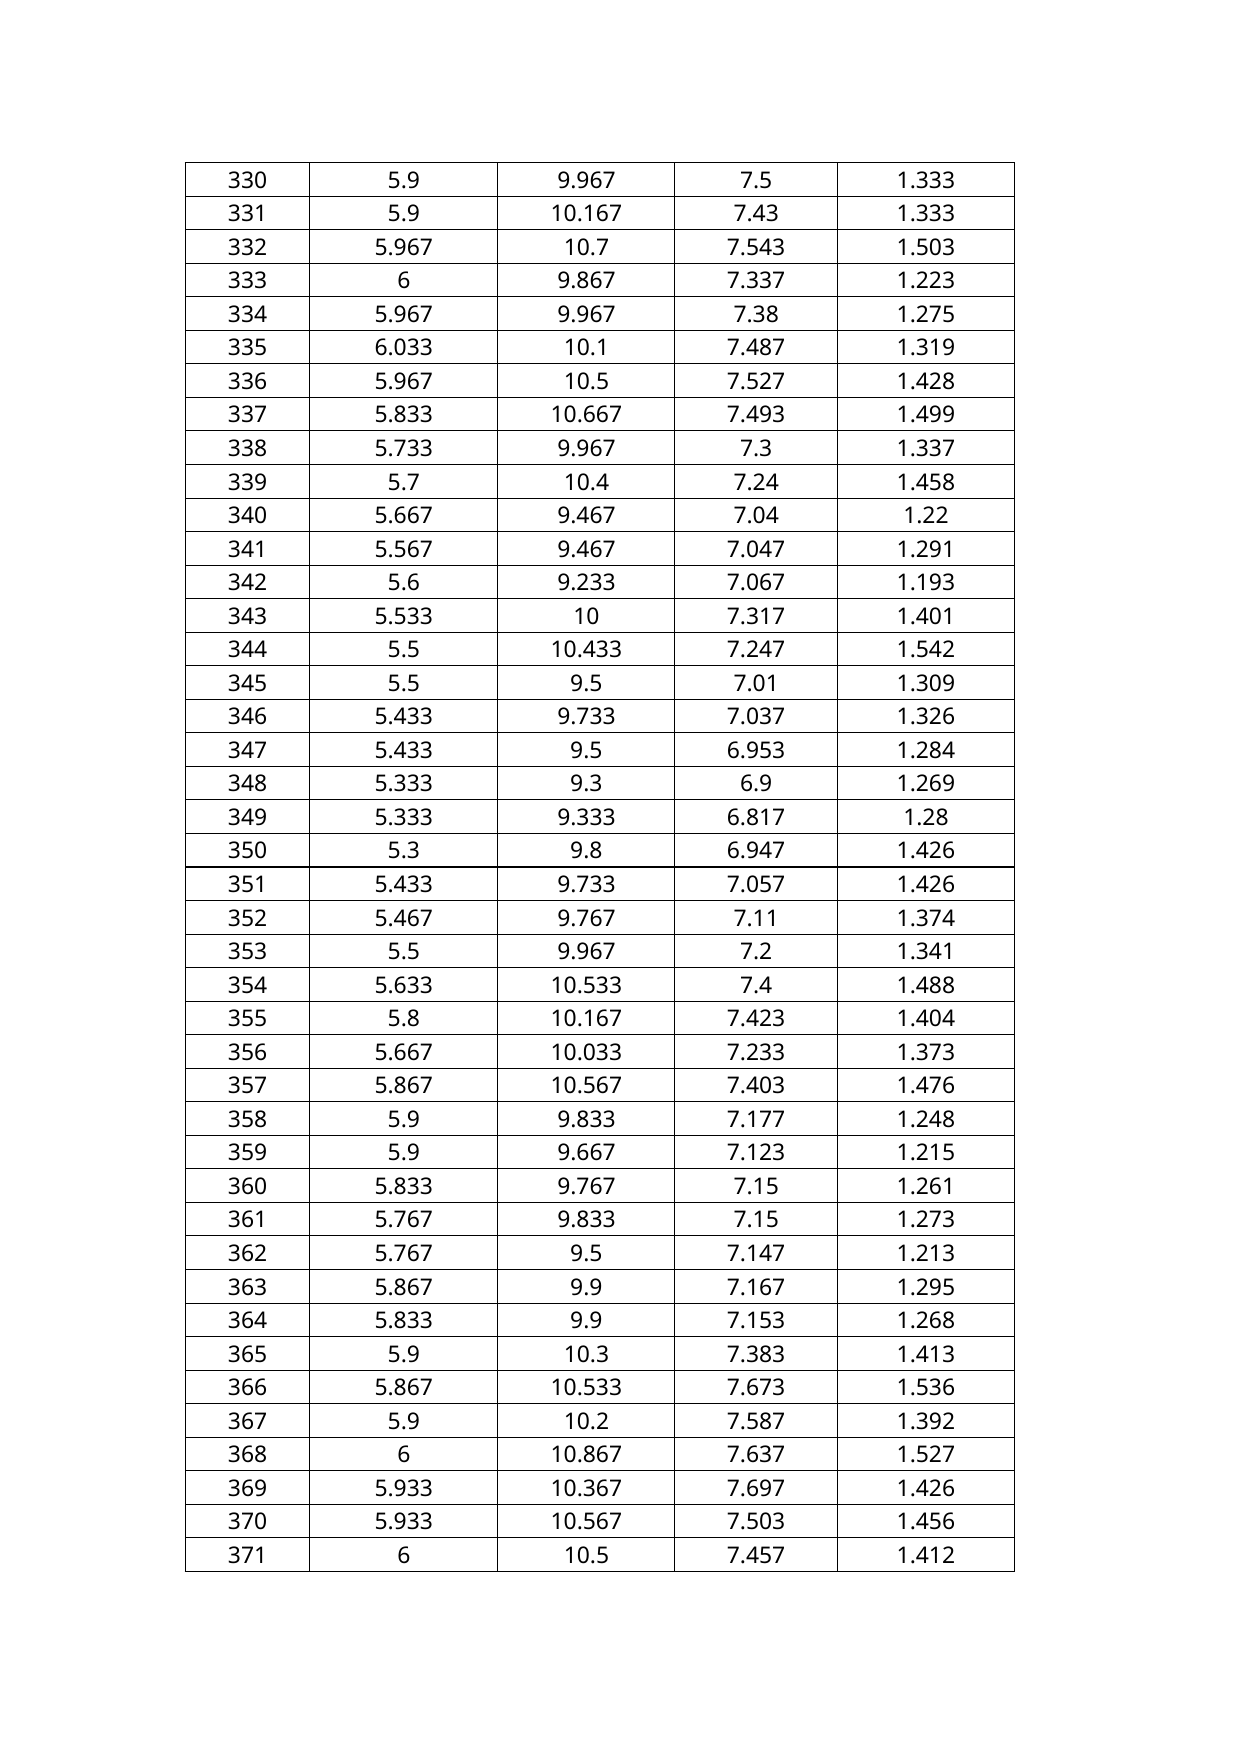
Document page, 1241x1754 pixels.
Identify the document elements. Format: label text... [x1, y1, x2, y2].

table_cell 340 [186, 499, 309, 531]
table_cell 7.037 [675, 700, 837, 732]
table_cell 5.833 [310, 398, 497, 430]
table_cell 5.833 [310, 1169, 497, 1202]
table_cell 334 [186, 297, 309, 330]
table_cell 5.7 [310, 465, 497, 497]
table_cell 9.733 [498, 868, 674, 900]
table_cell 1.333 [838, 197, 1014, 229]
table_cell 7.403 [675, 1069, 837, 1101]
table_cell 7.067 [675, 566, 837, 598]
table_cell 10.367 [498, 1471, 674, 1504]
table_cell 367 [186, 1404, 309, 1437]
table_cell 5.433 [310, 700, 497, 732]
table_cell 364 [186, 1304, 309, 1336]
table_cell 1.213 [838, 1236, 1014, 1269]
table_cell 336 [186, 364, 309, 397]
table_cell 9.967 [498, 163, 674, 196]
table_cell 1.248 [838, 1102, 1014, 1135]
table_cell 355 [186, 1002, 309, 1034]
table_cell 1.458 [838, 465, 1014, 497]
table_cell 1.412 [838, 1538, 1014, 1571]
table_cell 1.476 [838, 1069, 1014, 1101]
table_cell 1.261 [838, 1169, 1014, 1202]
table_cell 338 [186, 431, 309, 464]
table_cell 1.337 [838, 431, 1014, 464]
table_cell 1.291 [838, 532, 1014, 564]
table_cell 5.3 [310, 834, 497, 866]
table_cell 346 [186, 700, 309, 732]
table_cell 5.433 [310, 733, 497, 766]
table_cell 1.404 [838, 1002, 1014, 1034]
table_cell 10.867 [498, 1438, 674, 1470]
table_cell 335 [186, 331, 309, 363]
table_cell 5.967 [310, 297, 497, 330]
table_cell 7.11 [675, 901, 837, 933]
table_cell 5.733 [310, 431, 497, 464]
table_cell 1.22 [838, 499, 1014, 531]
table_cell 1.428 [838, 364, 1014, 397]
table_cell 331 [186, 197, 309, 229]
table_cell 347 [186, 733, 309, 766]
table_cell 7.587 [675, 1404, 837, 1437]
table_cell 337 [186, 398, 309, 430]
table_cell 1.223 [838, 264, 1014, 296]
table_cell 330 [186, 163, 309, 196]
table_cell 7.543 [675, 230, 837, 263]
table_cell 358 [186, 1102, 309, 1135]
table_cell 5.9 [310, 1102, 497, 1135]
table_cell 7.383 [675, 1337, 837, 1369]
table_cell 9.867 [498, 264, 674, 296]
table_cell 1.392 [838, 1404, 1014, 1437]
table_cell 6.947 [675, 834, 837, 866]
table_cell 366 [186, 1371, 309, 1403]
table_cell 349 [186, 800, 309, 833]
table_cell 5.533 [310, 599, 497, 632]
table_cell 348 [186, 767, 309, 799]
table_cell 5.567 [310, 532, 497, 564]
table_cell 5.9 [310, 197, 497, 229]
table_cell 7.15 [675, 1203, 837, 1235]
table_cell 7.153 [675, 1304, 837, 1336]
table_cell 7.527 [675, 364, 837, 397]
table_cell 7.457 [675, 1538, 837, 1571]
table_cell 1.426 [838, 868, 1014, 900]
table_cell 1.426 [838, 1471, 1014, 1504]
table_cell 9.3 [498, 767, 674, 799]
table_cell 350 [186, 834, 309, 866]
table_cell 9.967 [498, 935, 674, 967]
table_cell 5.6 [310, 566, 497, 598]
table_cell 7.697 [675, 1471, 837, 1504]
table_cell 9.967 [498, 297, 674, 330]
table_cell 1.319 [838, 331, 1014, 363]
table_cell 7.493 [675, 398, 837, 430]
table_cell 363 [186, 1270, 309, 1302]
table_cell 357 [186, 1069, 309, 1101]
table_cell 5.5 [310, 633, 497, 665]
table_cell 9.767 [498, 901, 674, 933]
table_cell 9.667 [498, 1136, 674, 1168]
table_cell 341 [186, 532, 309, 564]
table_cell 353 [186, 935, 309, 967]
table_cell 343 [186, 599, 309, 632]
table_cell 7.43 [675, 197, 837, 229]
table_cell 1.373 [838, 1035, 1014, 1068]
table_cell 1.503 [838, 230, 1014, 263]
table_cell 1.374 [838, 901, 1014, 933]
table_cell 5.9 [310, 1337, 497, 1369]
table_cell 7.487 [675, 331, 837, 363]
table_cell 9.233 [498, 566, 674, 598]
table_cell 7.4 [675, 968, 837, 1001]
table_cell 371 [186, 1538, 309, 1571]
table_cell 10.533 [498, 968, 674, 1001]
table_cell 1.193 [838, 566, 1014, 598]
table_cell 10.433 [498, 633, 674, 665]
table_cell 10.5 [498, 364, 674, 397]
table_cell 7.01 [675, 666, 837, 699]
table_cell 9.967 [498, 431, 674, 464]
table_cell 7.123 [675, 1136, 837, 1168]
table_cell 1.401 [838, 599, 1014, 632]
table_cell 339 [186, 465, 309, 497]
table_cell 7.177 [675, 1102, 837, 1135]
table_cell 9.333 [498, 800, 674, 833]
table_cell 10.3 [498, 1337, 674, 1369]
table_cell 5.867 [310, 1371, 497, 1403]
table_cell 7.637 [675, 1438, 837, 1470]
table_cell 5.333 [310, 800, 497, 833]
table_cell 10.567 [498, 1069, 674, 1101]
table_cell 5.967 [310, 230, 497, 263]
table_cell 5.867 [310, 1069, 497, 1101]
table_cell 9.9 [498, 1304, 674, 1336]
table_cell 5.333 [310, 767, 497, 799]
table_cell 1.268 [838, 1304, 1014, 1336]
table_cell 10.2 [498, 1404, 674, 1437]
table_cell 7.317 [675, 599, 837, 632]
table_cell 7.167 [675, 1270, 837, 1302]
table_cell 360 [186, 1169, 309, 1202]
table_cell 1.269 [838, 767, 1014, 799]
table_cell 7.233 [675, 1035, 837, 1068]
table_cell 9.5 [498, 733, 674, 766]
table_cell 1.413 [838, 1337, 1014, 1369]
table_cell 10.1 [498, 331, 674, 363]
table_cell 1.28 [838, 800, 1014, 833]
table_cell 1.499 [838, 398, 1014, 430]
table_cell 5.467 [310, 901, 497, 933]
table_cell 10.033 [498, 1035, 674, 1068]
table_cell 5.8 [310, 1002, 497, 1034]
table_cell 368 [186, 1438, 309, 1470]
table_cell 5.833 [310, 1304, 497, 1336]
table_cell 7.247 [675, 633, 837, 665]
table_cell 1.527 [838, 1438, 1014, 1470]
table_cell 6 [310, 264, 497, 296]
table_cell 5.5 [310, 666, 497, 699]
table_cell 7.503 [675, 1505, 837, 1537]
table_cell 7.047 [675, 532, 837, 564]
table_cell 5.767 [310, 1203, 497, 1235]
table_cell 1.341 [838, 935, 1014, 967]
table_cell 6.033 [310, 331, 497, 363]
table_cell 5.667 [310, 1035, 497, 1068]
table_cell 7.04 [675, 499, 837, 531]
table_cell 7.057 [675, 868, 837, 900]
table_cell 9.833 [498, 1102, 674, 1135]
table_cell 1.426 [838, 834, 1014, 866]
table_cell 10.5 [498, 1538, 674, 1571]
table_cell 9.8 [498, 834, 674, 866]
table_cell 7.423 [675, 1002, 837, 1034]
table_cell 7.15 [675, 1169, 837, 1202]
table_cell 1.542 [838, 633, 1014, 665]
table_cell 342 [186, 566, 309, 598]
table_cell 7.38 [675, 297, 837, 330]
table_cell 5.667 [310, 499, 497, 531]
table_cell 7.3 [675, 431, 837, 464]
table_cell 7.2 [675, 935, 837, 967]
table_cell 5.433 [310, 868, 497, 900]
table_cell 10.533 [498, 1371, 674, 1403]
table_cell 362 [186, 1236, 309, 1269]
table_cell 6.817 [675, 800, 837, 833]
table_cell 10.167 [498, 1002, 674, 1034]
table_cell 5.767 [310, 1236, 497, 1269]
table_cell 10.7 [498, 230, 674, 263]
table_cell 361 [186, 1203, 309, 1235]
table_cell 5.867 [310, 1270, 497, 1302]
table_cell 370 [186, 1505, 309, 1537]
table_cell 1.333 [838, 163, 1014, 196]
table_cell 351 [186, 868, 309, 900]
table_cell 356 [186, 1035, 309, 1068]
table_cell 7.673 [675, 1371, 837, 1403]
table_cell 345 [186, 666, 309, 699]
table_cell 9.5 [498, 1236, 674, 1269]
table_cell 9.467 [498, 532, 674, 564]
table_cell 5.9 [310, 163, 497, 196]
table_cell 1.275 [838, 297, 1014, 330]
table_cell 1.326 [838, 700, 1014, 732]
table_cell 6.9 [675, 767, 837, 799]
table_cell 7.24 [675, 465, 837, 497]
table_cell 1.284 [838, 733, 1014, 766]
table_cell 5.933 [310, 1471, 497, 1504]
table_cell 352 [186, 901, 309, 933]
table_cell 5.9 [310, 1404, 497, 1437]
table_cell 6.953 [675, 733, 837, 766]
table_cell 10.667 [498, 398, 674, 430]
table_cell 10.4 [498, 465, 674, 497]
table_cell 1.488 [838, 968, 1014, 1001]
table_cell 5.5 [310, 935, 497, 967]
table_cell 365 [186, 1337, 309, 1369]
table_cell 7.337 [675, 264, 837, 296]
table_cell 1.309 [838, 666, 1014, 699]
table_cell 1.536 [838, 1371, 1014, 1403]
table_cell 5.967 [310, 364, 497, 397]
table_cell 9.467 [498, 499, 674, 531]
table_cell 1.273 [838, 1203, 1014, 1235]
table_cell 333 [186, 264, 309, 296]
table_cell 344 [186, 633, 309, 665]
table_cell 10 [498, 599, 674, 632]
table_cell 7.5 [675, 163, 837, 196]
table_cell 5.9 [310, 1136, 497, 1168]
table_cell 332 [186, 230, 309, 263]
table_cell 1.456 [838, 1505, 1014, 1537]
table_cell 9.9 [498, 1270, 674, 1302]
table_cell 9.767 [498, 1169, 674, 1202]
table_cell 10.167 [498, 197, 674, 229]
table_cell 9.833 [498, 1203, 674, 1235]
table_cell 7.147 [675, 1236, 837, 1269]
table_cell 1.295 [838, 1270, 1014, 1302]
table_cell 6 [310, 1438, 497, 1470]
table_cell 6 [310, 1538, 497, 1571]
table_cell 5.933 [310, 1505, 497, 1537]
table_cell 10.567 [498, 1505, 674, 1537]
table_cell 359 [186, 1136, 309, 1168]
table_cell 1.215 [838, 1136, 1014, 1168]
table_cell 354 [186, 968, 309, 1001]
table_cell 5.633 [310, 968, 497, 1001]
table_cell 9.5 [498, 666, 674, 699]
table_cell 369 [186, 1471, 309, 1504]
table_cell 9.733 [498, 700, 674, 732]
